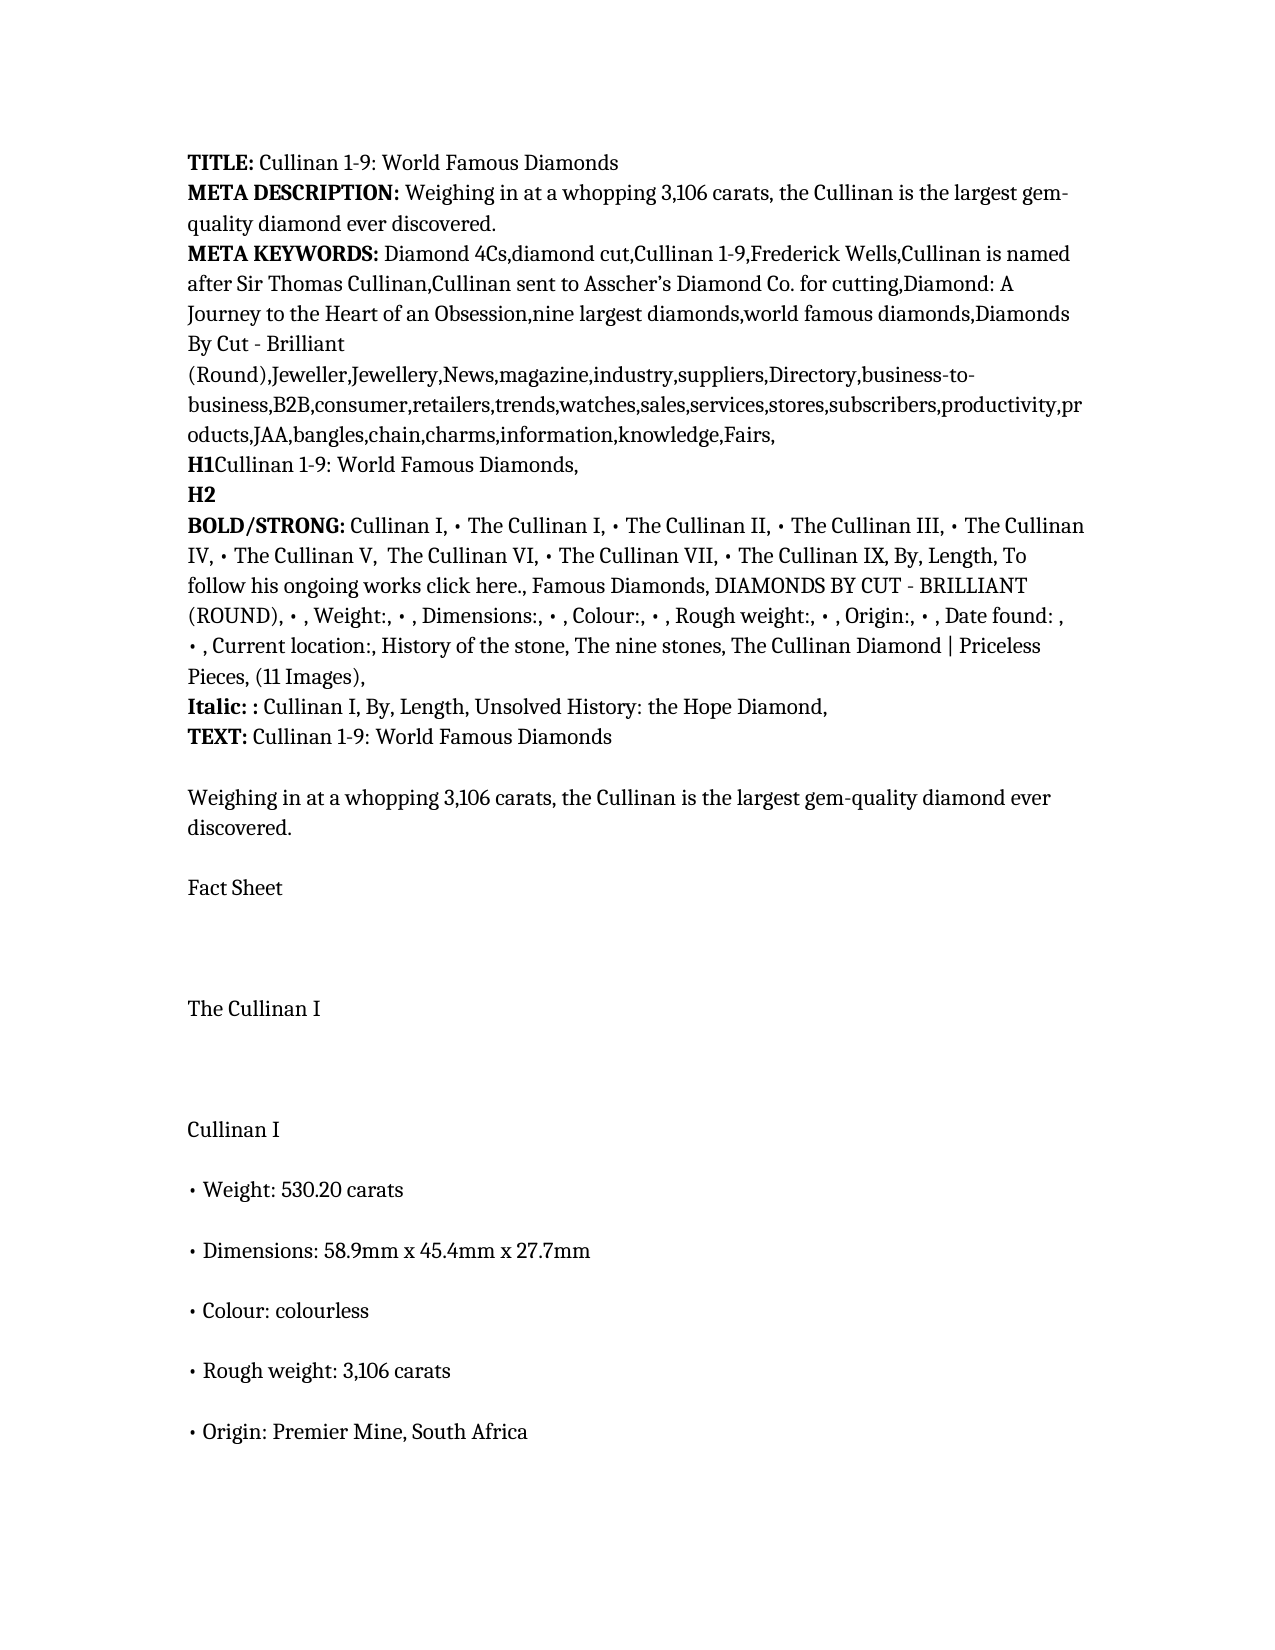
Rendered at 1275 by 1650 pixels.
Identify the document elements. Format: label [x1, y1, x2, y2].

text [187, 150, 1087, 1475]
